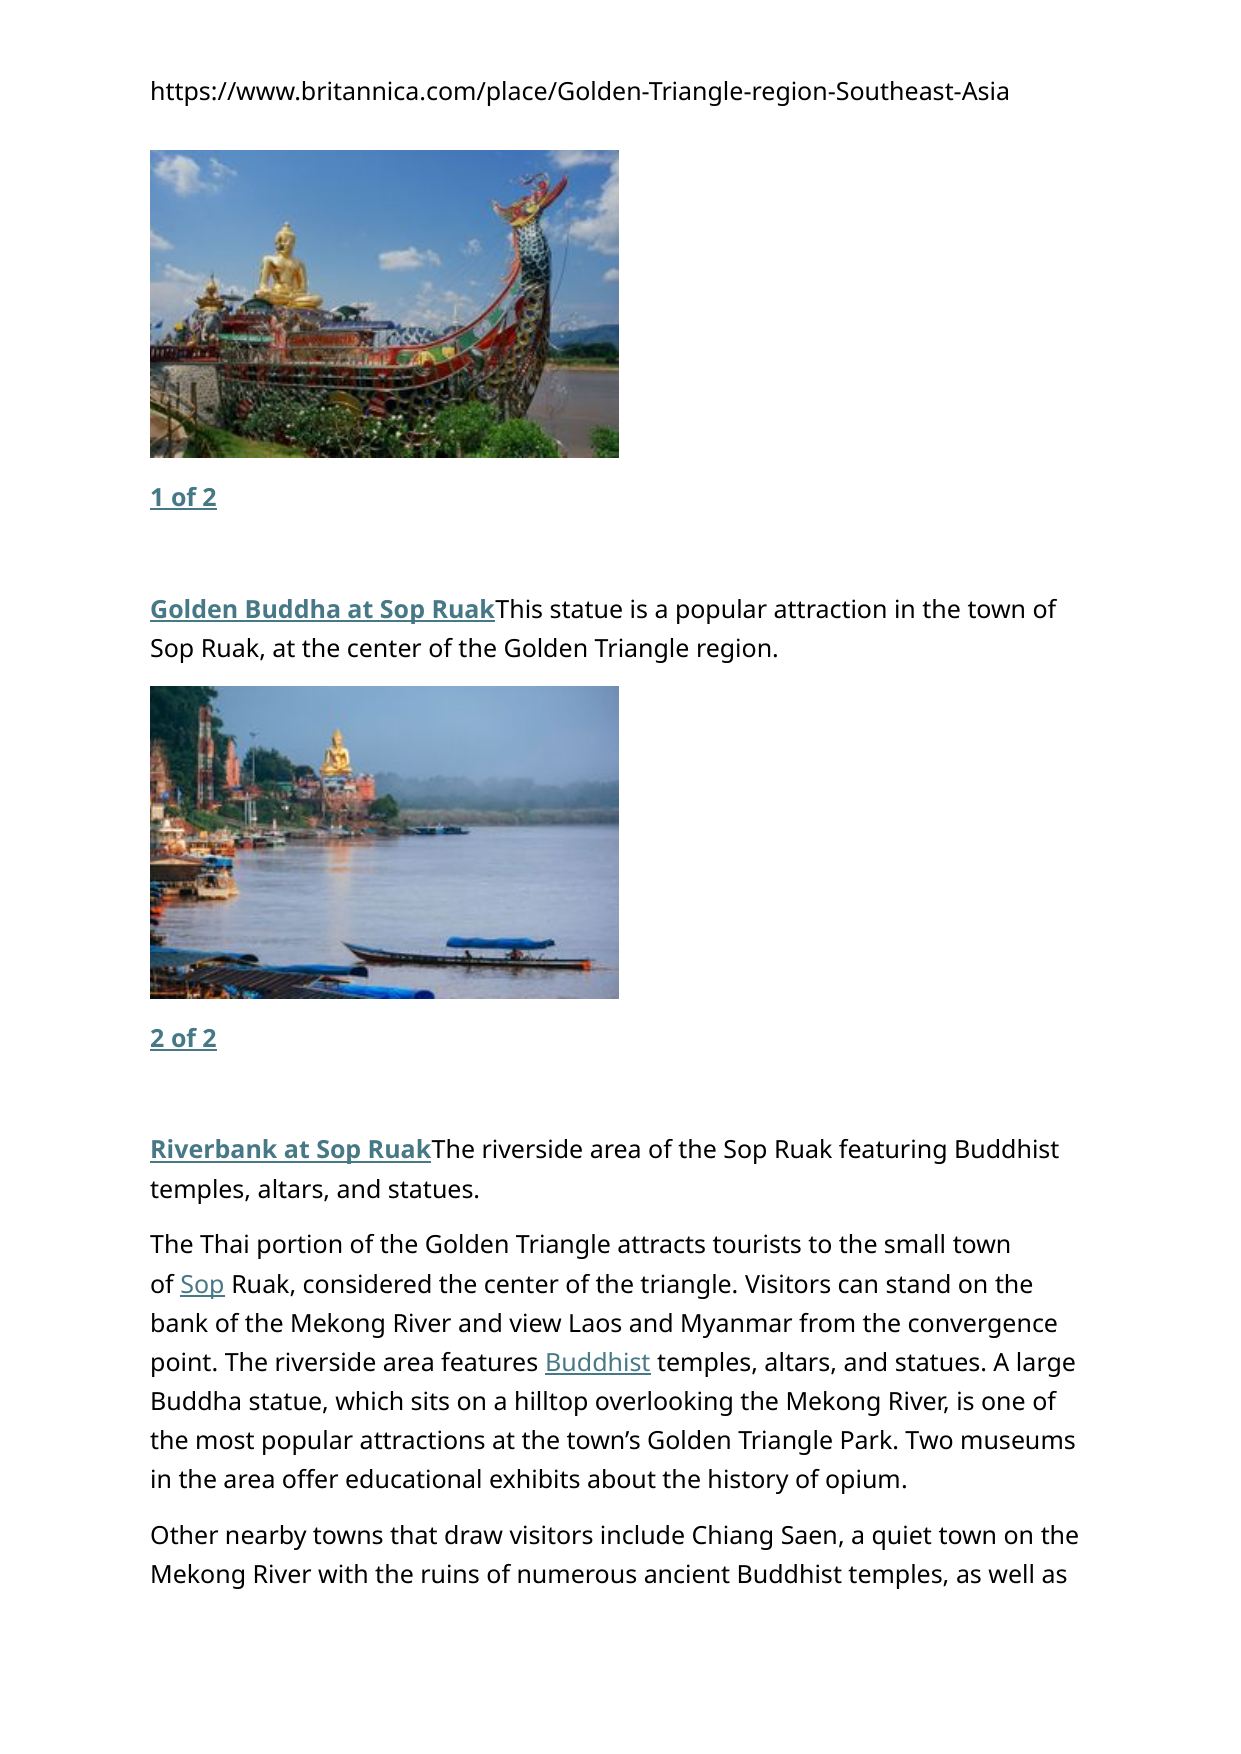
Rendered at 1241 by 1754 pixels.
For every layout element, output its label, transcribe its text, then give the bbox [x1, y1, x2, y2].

picture [150, 150, 619, 458]
text The Thai portion of the Golden Triangle attracts tourists to the small town of Sop Ruak, considered the center of the triangle. Visitors can stand on the bank of the Mekong River and view Laos and Myanmar from the convergence point. The riverside area features Buddhist temples, altars, and statues. A large Buddha statue, which sits on a hilltop overlooking the Mekong River, is one of the most popular attractions at the town’s Golden Triangle Park. Two museums in the area offer educational exhibits about the history of opium. [150, 1227, 1090, 1496]
text 1 of 2 [150, 479, 1090, 514]
picture [150, 686, 619, 999]
text 2 of 2 [150, 1021, 1090, 1054]
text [150, 1518, 1090, 1591]
text Golden Buddha at Sop RuakThis statue is a popular attraction in the town of Sop Ruak, at the center of the Golden Triangle region. [150, 591, 1090, 664]
text Riverbank at Sop RuakThe riverside area of the Sop Ruak featuring Buddhist temples, altars, and statues. [150, 1132, 1090, 1205]
